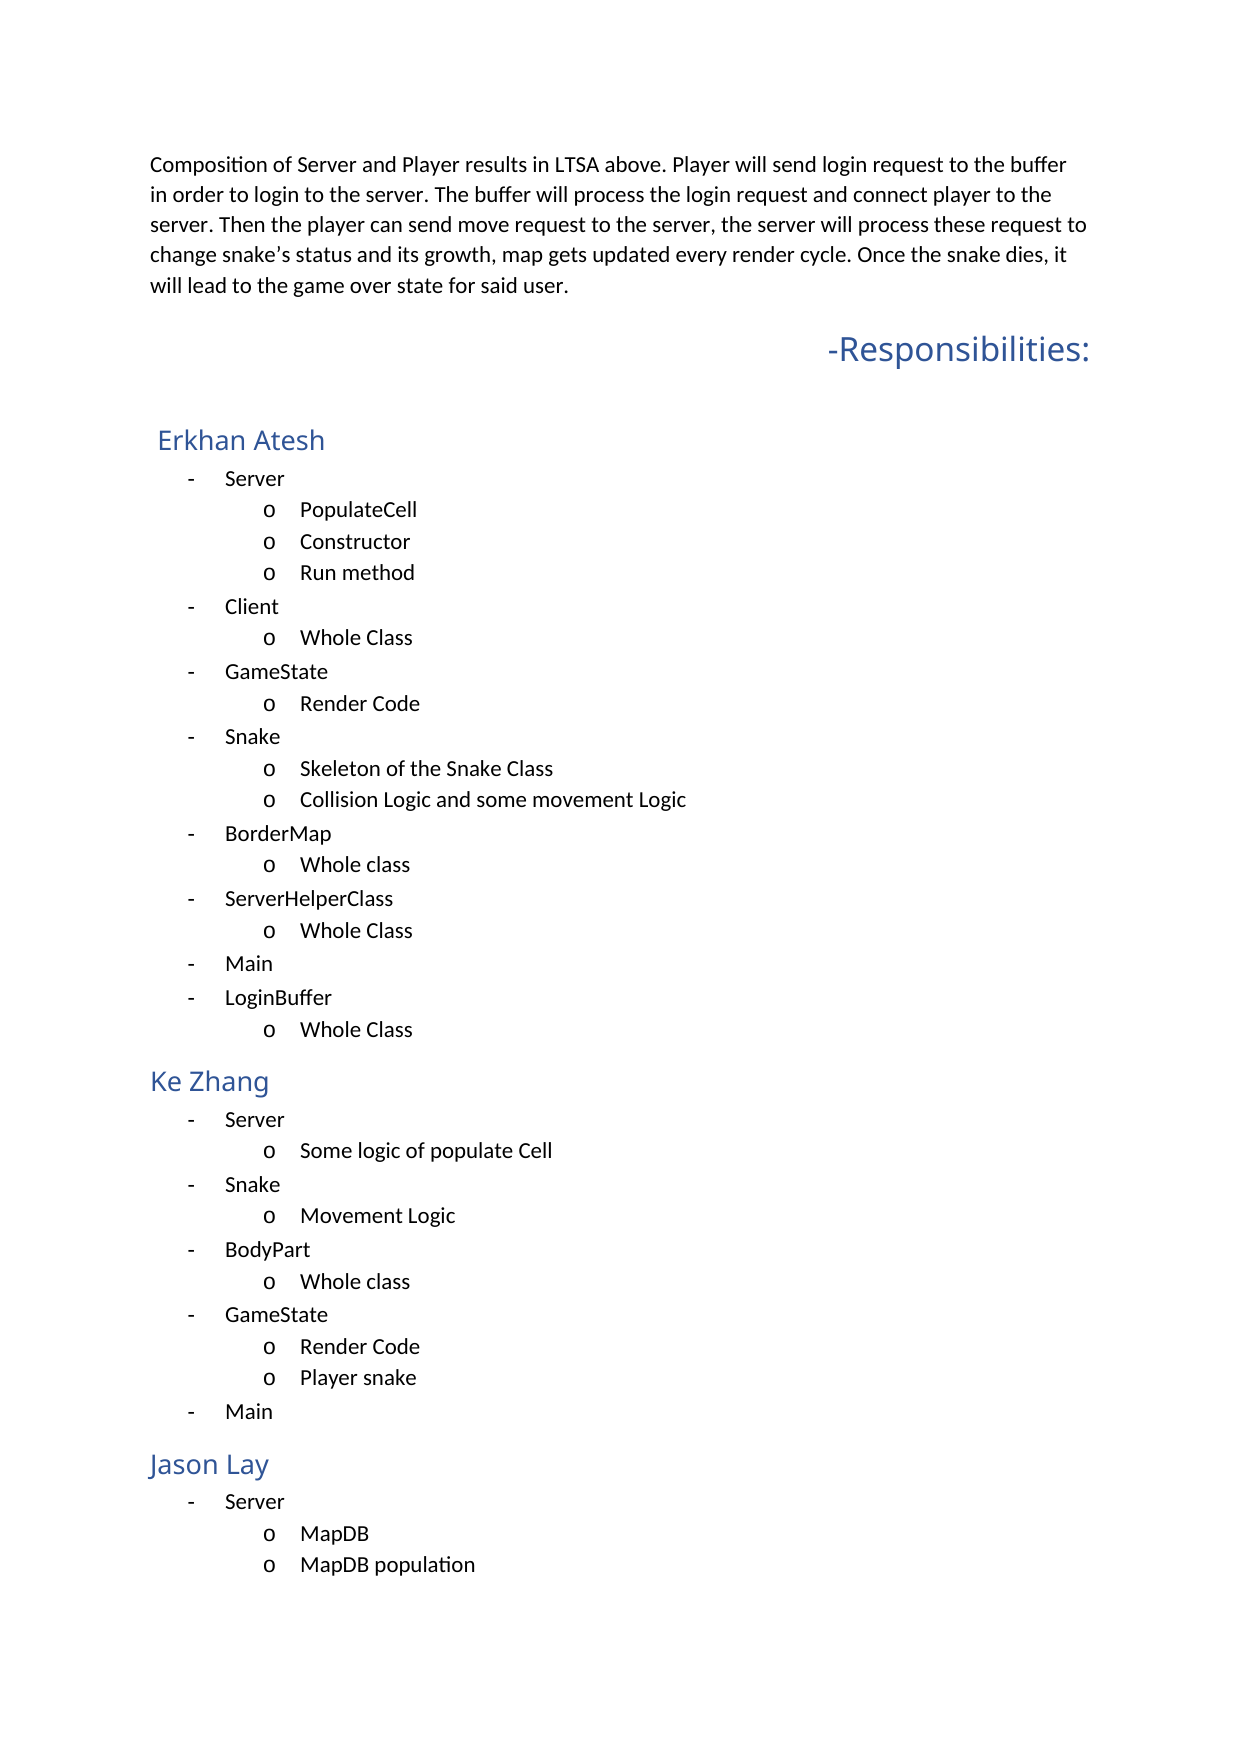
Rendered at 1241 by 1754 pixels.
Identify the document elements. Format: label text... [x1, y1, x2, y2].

list Whole Class [262, 1015, 1090, 1044]
list Some logic of populate Cell [262, 1136, 1090, 1166]
list Snake [187, 1168, 1090, 1199]
list Whole Class [262, 916, 1090, 945]
text Composition of Server and Player results in LTSA above. Player will send login request to the buffer in order to login to the server. The buffer will process the login request and connect player to the server. Then the player can send move request to the server, the server will process these request to change snake’s status and its growth, map gets updated every render cycle. Once the snake dies, it will lead to the game over state for said user. [150, 150, 1090, 299]
list Server [187, 462, 1090, 493]
list Skeleton of the Snake Class [262, 754, 1090, 783]
list PopulateCell [262, 495, 1090, 524]
list LoginBuffer [187, 981, 1090, 1012]
subtitle Erkhan Atesh [150, 422, 1090, 459]
list MapDB population [262, 1550, 1090, 1579]
list Client [187, 590, 1090, 621]
subtitle Ke Zhang [150, 1063, 1090, 1100]
subtitle Jason Lay [150, 1445, 1090, 1482]
list ServerHelperClass [187, 882, 1090, 913]
list BodyPart [187, 1233, 1090, 1264]
subtitle -Responsibilities: [150, 326, 1090, 371]
list Server [187, 1103, 1090, 1134]
list Server [187, 1485, 1090, 1516]
list Render Code [262, 689, 1090, 718]
list Run method [262, 558, 1090, 587]
list Main [187, 1395, 1090, 1426]
list Whole class [262, 1267, 1090, 1296]
list Player snake [262, 1363, 1090, 1393]
list GameState [187, 655, 1090, 686]
list Snake [187, 720, 1090, 751]
list MapDB [262, 1519, 1090, 1548]
list GameState [187, 1298, 1090, 1329]
list Main [187, 947, 1090, 978]
list Movement Logic [262, 1202, 1090, 1231]
list Whole Class [262, 623, 1090, 653]
list Collision Logic and some movement Logic [262, 785, 1090, 814]
list Render Code [262, 1332, 1090, 1361]
list Whole class [262, 851, 1090, 880]
list Constructor [262, 527, 1090, 556]
list BorderMap [187, 817, 1090, 848]
